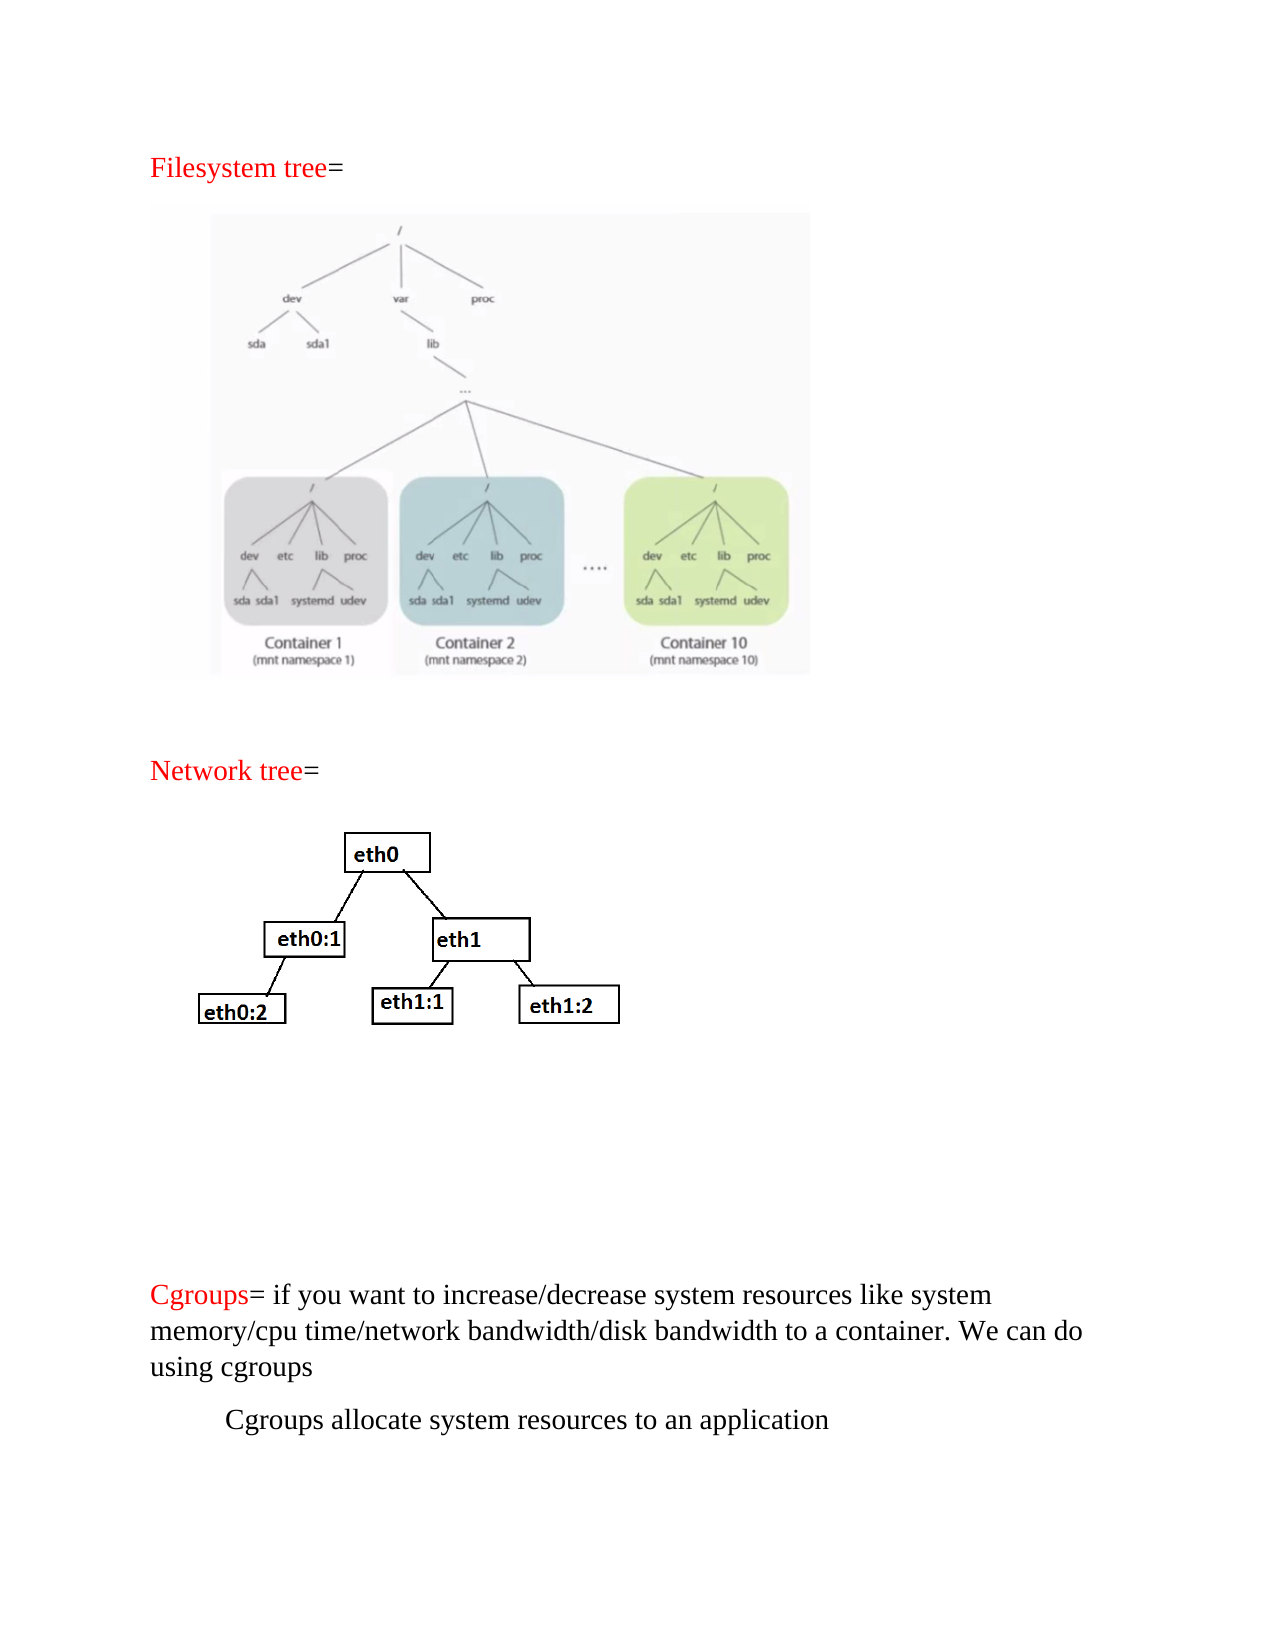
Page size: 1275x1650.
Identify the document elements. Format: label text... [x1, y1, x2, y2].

text Network tree= [150, 753, 1125, 786]
picture [150, 805, 1125, 1259]
text Cgroups allocate system resources to an application [150, 1402, 1125, 1436]
picture [150, 202, 811, 681]
text Cgroups= if you want to increase/decrease system resources like system memory/cpu time/network bandwidth/disk bandwidth to a container. We can do using cgroups [150, 1277, 1125, 1383]
text Filesystem tree= [150, 150, 1125, 183]
